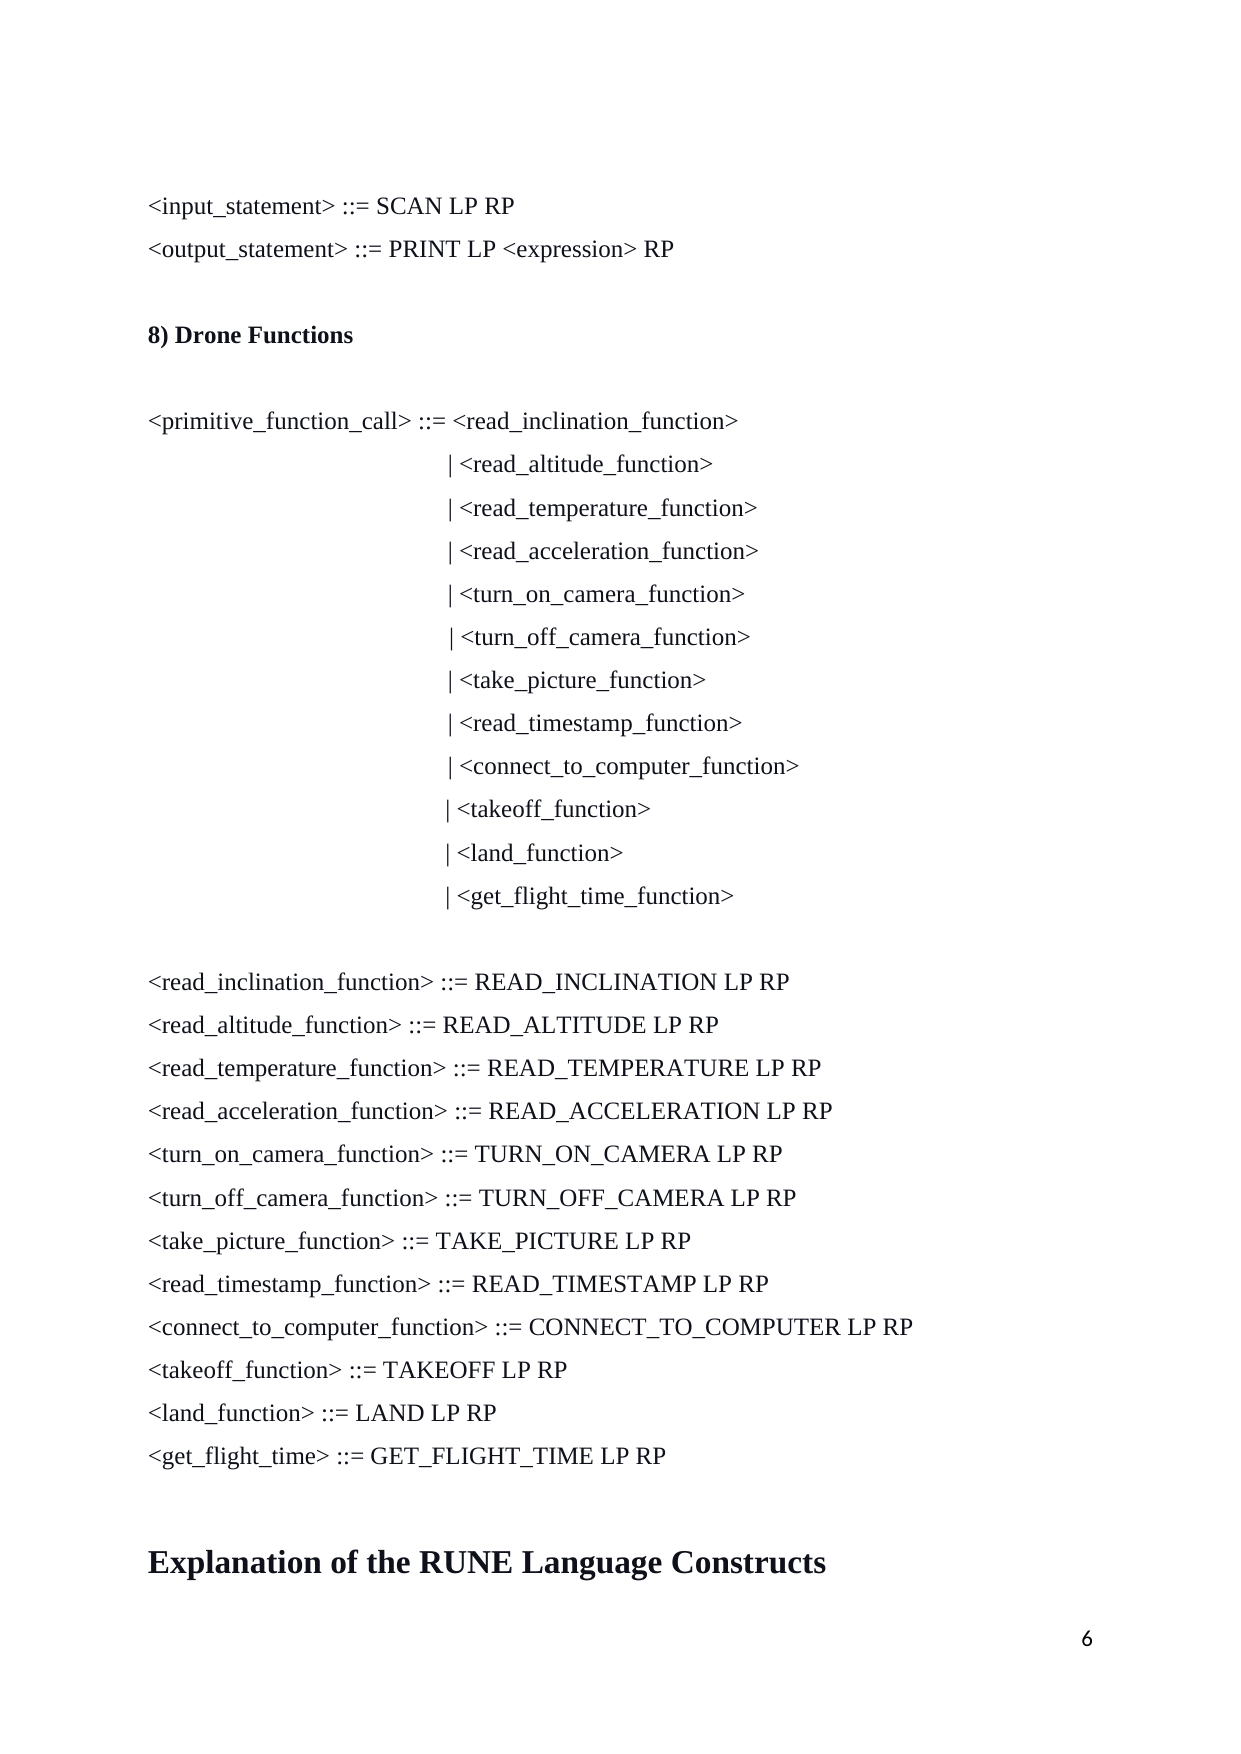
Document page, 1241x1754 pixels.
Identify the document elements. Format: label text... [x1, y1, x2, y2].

text | <get_flight_time_function> [148, 881, 1093, 909]
text <land_function> ::= LAND LP RP [148, 1398, 1093, 1427]
text <turn_off_camera_function> ::= TURN_OFF_CAMERA LP RP [148, 1183, 1093, 1211]
text <read_temperature_function> ::= READ_TEMPERATURE LP RP [148, 1053, 1093, 1082]
text Explanation of the RUNE Language Constructs [148, 1542, 1093, 1580]
text <take_picture_function> ::= TAKE_PICTURE LP RP [148, 1226, 1093, 1254]
text <primitive_function_call> ::= <read_inclination_function> [148, 406, 1093, 435]
text | <read_timestamp_function> [148, 708, 1093, 737]
text | <takeoff_function> [148, 794, 1093, 823]
text | <read_altitude_function> [148, 449, 1093, 478]
text <turn_on_camera_function> ::= TURN_ON_CAMERA LP RP [148, 1139, 1093, 1168]
text <input_statement> ::= SCAN LP RP [148, 191, 1093, 219]
text <read_acceleration_function> ::= READ_ACCELERATION LP RP [148, 1096, 1093, 1125]
text <takeoff_function> ::= TAKEOFF LP RP [148, 1355, 1093, 1384]
text | <land_function> [148, 838, 1093, 866]
text | <turn_on_camera_function> [148, 579, 1093, 608]
text | <read_acceleration_function> [148, 536, 1093, 564]
text | <read_temperature_function> [148, 493, 1093, 521]
text <read_timestamp_function> ::= READ_TIMESTAMP LP RP [148, 1269, 1093, 1298]
text | <connect_to_computer_function> [148, 751, 1093, 780]
text 8) Drone Functions [148, 320, 1093, 349]
text <read_altitude_function> ::= READ_ALTITUDE LP RP [148, 1010, 1093, 1039]
text <get_flight_time> ::= GET_FLIGHT_TIME LP RP [148, 1441, 1093, 1470]
text | <turn_off_camera_function> [369, 622, 1093, 651]
text <read_inclination_function> ::= READ_INCLINATION LP RP [148, 967, 1093, 996]
text | <take_picture_function> [148, 665, 1093, 694]
text <connect_to_computer_function> ::= CONNECT_TO_COMPUTER LP RP [148, 1312, 1093, 1341]
text <output_statement> ::= PRINT LP <expression> RP [148, 234, 1093, 263]
